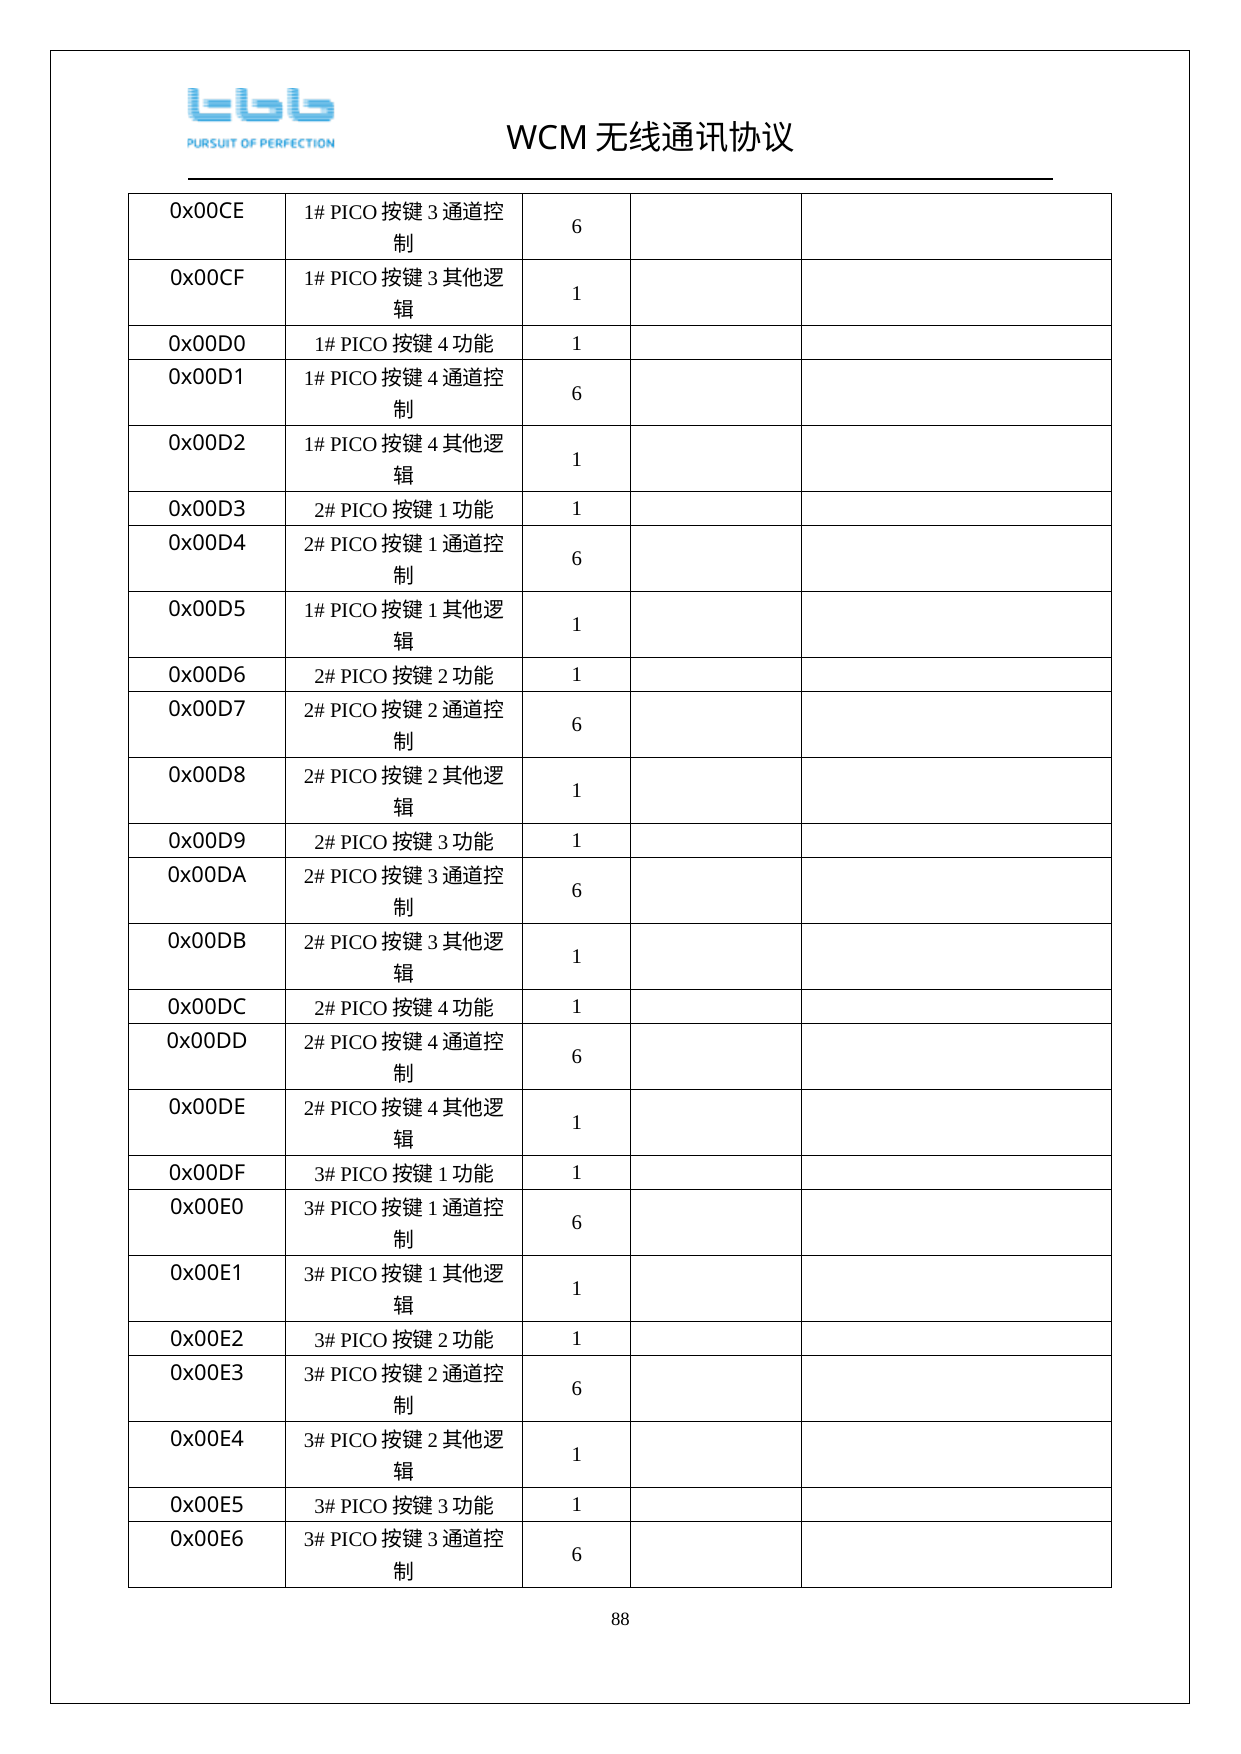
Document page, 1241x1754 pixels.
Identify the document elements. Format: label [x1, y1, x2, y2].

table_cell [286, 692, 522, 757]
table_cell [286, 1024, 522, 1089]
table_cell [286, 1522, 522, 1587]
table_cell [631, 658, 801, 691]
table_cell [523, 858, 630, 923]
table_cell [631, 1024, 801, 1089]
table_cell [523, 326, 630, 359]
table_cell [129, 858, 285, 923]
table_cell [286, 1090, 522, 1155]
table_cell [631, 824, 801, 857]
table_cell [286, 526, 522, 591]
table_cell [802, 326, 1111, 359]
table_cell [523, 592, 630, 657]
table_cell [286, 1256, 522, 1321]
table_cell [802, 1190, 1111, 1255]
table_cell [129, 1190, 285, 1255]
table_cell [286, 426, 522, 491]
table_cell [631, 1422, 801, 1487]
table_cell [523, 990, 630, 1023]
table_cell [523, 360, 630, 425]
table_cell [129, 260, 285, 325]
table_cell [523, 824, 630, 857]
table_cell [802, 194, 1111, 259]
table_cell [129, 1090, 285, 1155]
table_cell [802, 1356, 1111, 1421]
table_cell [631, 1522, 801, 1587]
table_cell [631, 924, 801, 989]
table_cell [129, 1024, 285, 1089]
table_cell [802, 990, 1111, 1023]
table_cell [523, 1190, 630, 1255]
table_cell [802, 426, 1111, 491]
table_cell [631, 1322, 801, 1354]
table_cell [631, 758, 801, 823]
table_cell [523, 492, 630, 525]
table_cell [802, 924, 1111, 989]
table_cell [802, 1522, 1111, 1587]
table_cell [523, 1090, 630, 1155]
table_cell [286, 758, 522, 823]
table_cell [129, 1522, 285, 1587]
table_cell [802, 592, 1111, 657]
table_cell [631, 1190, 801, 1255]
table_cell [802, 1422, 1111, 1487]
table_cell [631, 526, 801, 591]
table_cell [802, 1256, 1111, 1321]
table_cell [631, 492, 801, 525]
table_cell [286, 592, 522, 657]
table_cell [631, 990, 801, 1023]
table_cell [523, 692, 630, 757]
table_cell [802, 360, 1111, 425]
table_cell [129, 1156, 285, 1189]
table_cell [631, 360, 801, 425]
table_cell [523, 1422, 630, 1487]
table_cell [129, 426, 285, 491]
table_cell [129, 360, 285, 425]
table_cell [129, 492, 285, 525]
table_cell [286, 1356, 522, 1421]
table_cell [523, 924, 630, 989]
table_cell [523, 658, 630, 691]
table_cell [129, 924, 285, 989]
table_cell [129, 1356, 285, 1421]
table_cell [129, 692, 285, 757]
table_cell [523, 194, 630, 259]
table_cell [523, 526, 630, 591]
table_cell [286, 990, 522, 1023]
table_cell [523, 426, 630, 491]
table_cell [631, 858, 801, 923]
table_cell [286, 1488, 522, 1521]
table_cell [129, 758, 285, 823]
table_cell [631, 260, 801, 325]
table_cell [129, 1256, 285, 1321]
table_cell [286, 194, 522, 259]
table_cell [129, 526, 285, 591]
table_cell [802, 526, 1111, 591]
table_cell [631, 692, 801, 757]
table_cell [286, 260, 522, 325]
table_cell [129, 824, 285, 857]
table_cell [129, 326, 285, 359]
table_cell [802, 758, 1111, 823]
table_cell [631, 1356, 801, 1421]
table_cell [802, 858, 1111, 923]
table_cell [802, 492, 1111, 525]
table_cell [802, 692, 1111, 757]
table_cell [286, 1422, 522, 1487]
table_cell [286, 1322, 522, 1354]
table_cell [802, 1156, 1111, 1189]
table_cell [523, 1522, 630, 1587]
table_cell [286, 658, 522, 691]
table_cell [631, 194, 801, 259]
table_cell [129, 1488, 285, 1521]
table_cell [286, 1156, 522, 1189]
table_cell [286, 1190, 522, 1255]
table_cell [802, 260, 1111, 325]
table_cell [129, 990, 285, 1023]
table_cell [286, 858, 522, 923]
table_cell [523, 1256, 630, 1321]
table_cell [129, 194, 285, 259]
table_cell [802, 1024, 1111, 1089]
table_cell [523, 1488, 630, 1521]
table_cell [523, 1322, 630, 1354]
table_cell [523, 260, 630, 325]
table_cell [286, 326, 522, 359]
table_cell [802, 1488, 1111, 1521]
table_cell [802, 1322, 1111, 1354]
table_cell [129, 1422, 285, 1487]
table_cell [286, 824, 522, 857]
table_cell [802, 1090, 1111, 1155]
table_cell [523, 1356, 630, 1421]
picture [187, 88, 336, 150]
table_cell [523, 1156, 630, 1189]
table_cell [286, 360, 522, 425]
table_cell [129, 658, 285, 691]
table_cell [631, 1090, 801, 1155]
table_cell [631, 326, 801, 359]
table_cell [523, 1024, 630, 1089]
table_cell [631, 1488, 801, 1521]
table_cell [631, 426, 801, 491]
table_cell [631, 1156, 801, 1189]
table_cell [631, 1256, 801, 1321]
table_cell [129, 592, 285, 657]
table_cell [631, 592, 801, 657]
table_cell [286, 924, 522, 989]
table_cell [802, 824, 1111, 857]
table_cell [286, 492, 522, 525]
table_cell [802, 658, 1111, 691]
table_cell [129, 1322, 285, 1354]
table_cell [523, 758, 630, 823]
